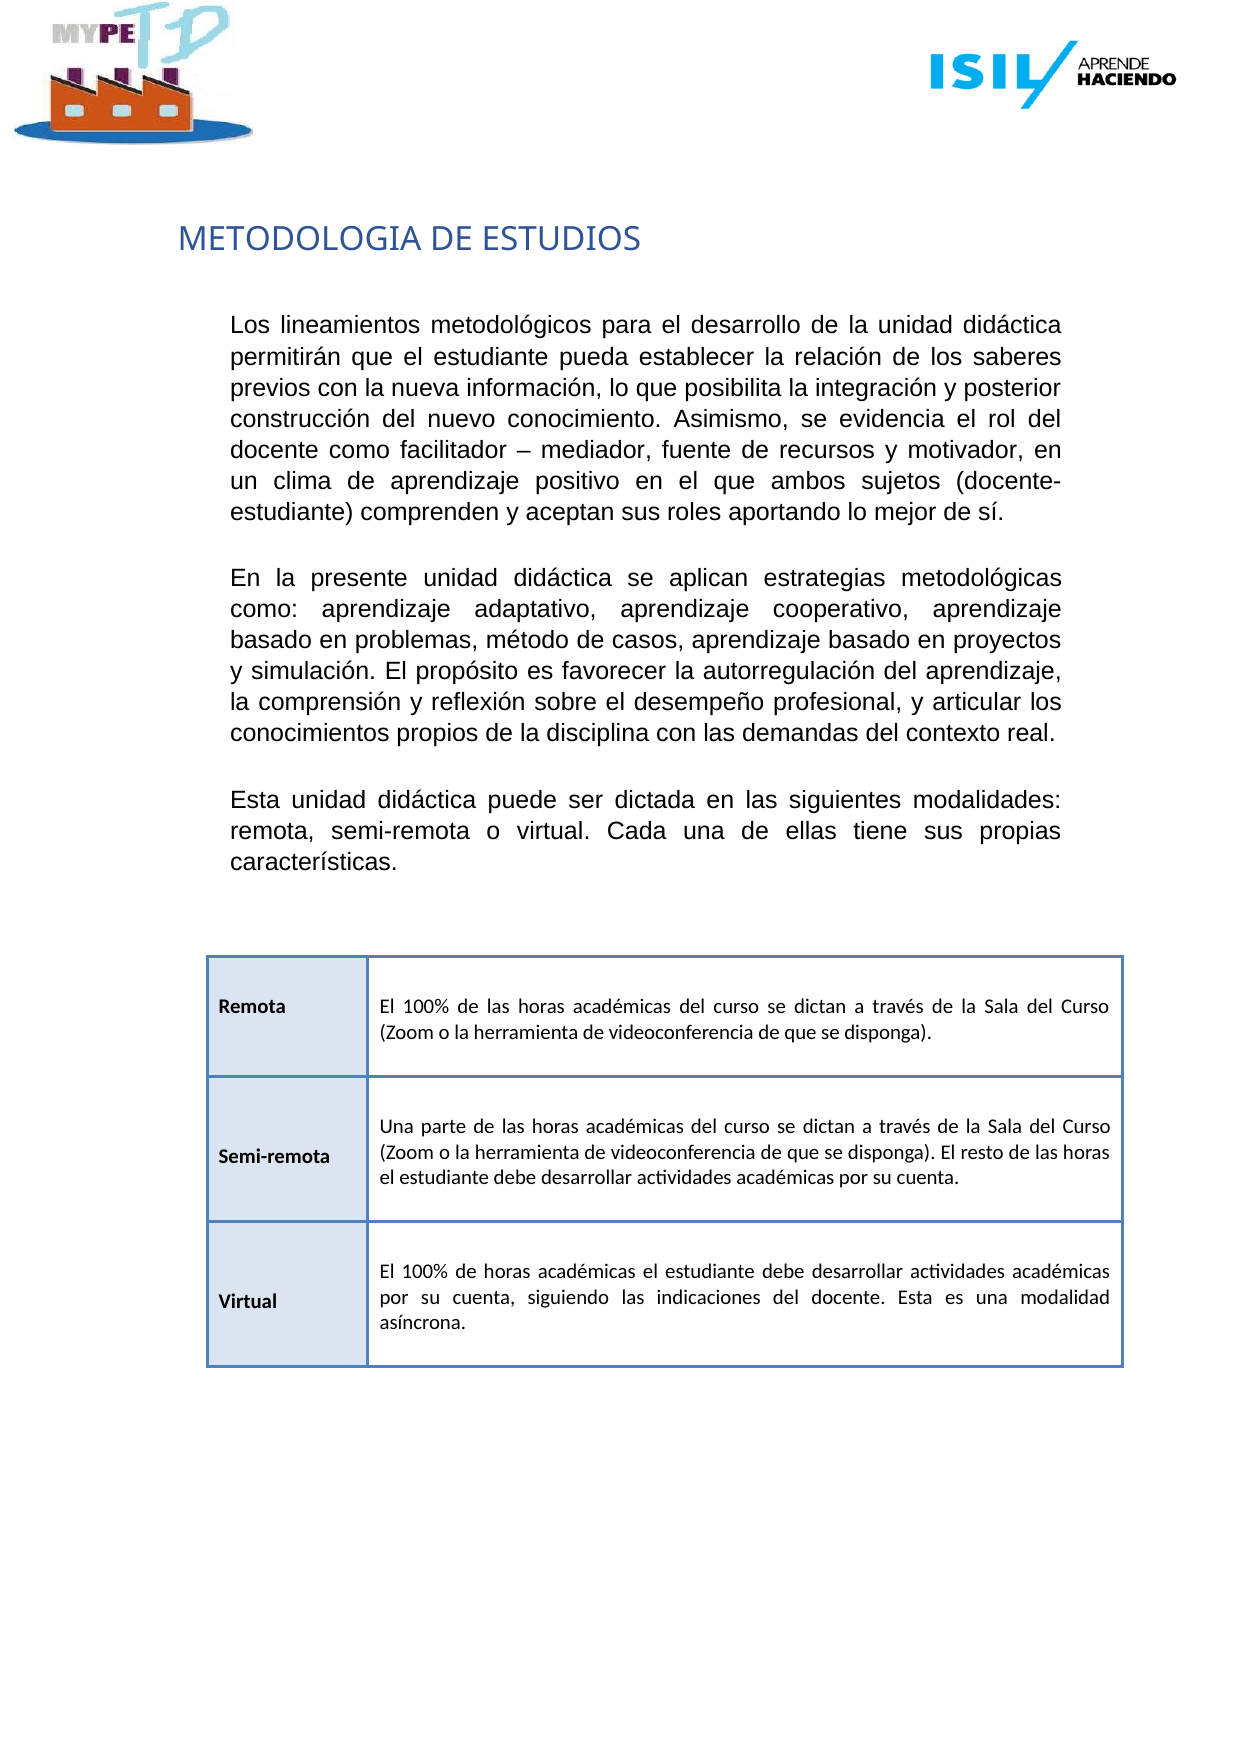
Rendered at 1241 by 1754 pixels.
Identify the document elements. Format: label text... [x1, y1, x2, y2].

text Esta unidad didáctica puede ser dictada en las siguientes modalidades: remota, semi-remota o virtual. Cada una de ellas tiene sus propias características. [230, 785, 1063, 876]
text Los lineamientos metodológicos para el desarrollo de la unidad didáctica permitirán que el estudiante pueda establecer la relación de los saberes previos con la nueva información, lo que posibilita la integración y posterior construcción del nuevo conocimiento. Asimismo, se evidencia el rol del docente como facilitador – mediador, fuente de recursos y motivador, en un clima de aprendizaje positivo en el que ambos sujetos (docente- estudiante) comprenden y aceptan sus roles aportando lo mejor de sí. [230, 310, 1063, 525]
picture [875, 0, 1238, 155]
table_cell Una parte de las horas académicas del curso se dictan a través de la Sala del Curso (Zoom o la herramienta de videoconferencia de que se disponga). El resto de las horas el estudiante debe desarrollar actividades académicas por su cuenta. [369, 1078, 1121, 1220]
picture [12, 0, 253, 144]
table_cell El 100% de horas académicas el estudiante debe desarrollar actividades académicas por su cuenta, siguiendo las indicaciones del docente. Esta es una modalidad asíncrona. [369, 1223, 1121, 1365]
table_cell Virtual [209, 1223, 366, 1365]
table_header Remota [209, 958, 366, 1075]
table_header El 100% de las horas académicas del curso se dictan a través de la Sala del Curso (Zoom o la herramienta de videoconferencia de que se disponga). [369, 958, 1121, 1075]
subtitle METODOLOGIA DE ESTUDIOS [177, 214, 1063, 260]
text En la presente unidad didáctica se aplican estrategias metodológicas como: aprendizaje adaptativo, aprendizaje cooperativo, aprendizaje basado en problemas, método de casos, aprendizaje basado en proyectos y simulación. El propósito es favorecer la autorregulación del aprendizaje, la comprensión y reflexión sobre el desempeño profesional, y articular los conocimientos propios de la disciplina con las demandas del contexto real. [230, 563, 1063, 747]
table_cell Semi-remota [209, 1078, 366, 1220]
